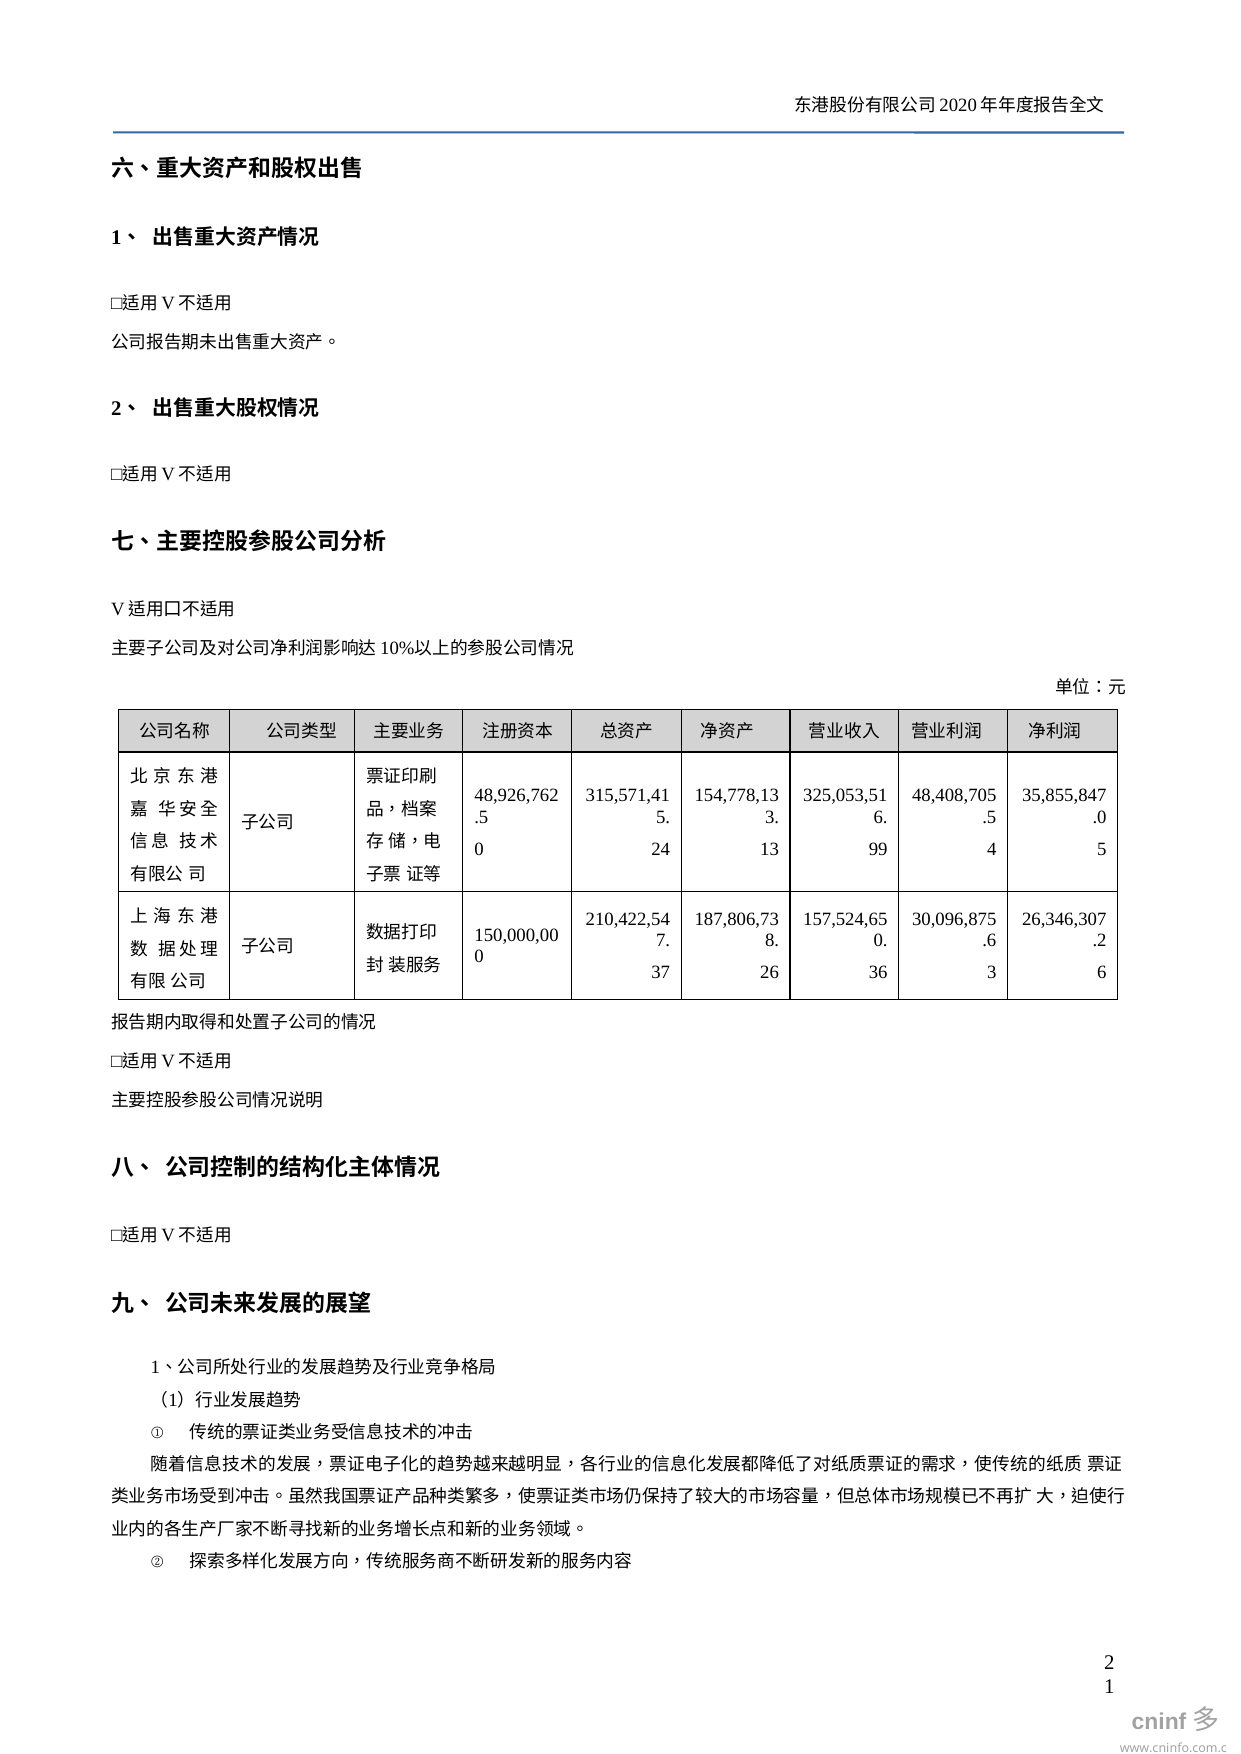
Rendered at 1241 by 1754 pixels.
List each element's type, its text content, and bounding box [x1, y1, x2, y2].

table_cell 325,053,516. 99 [791, 753, 898, 891]
table_cell 26,346,307.2 6 [1008, 892, 1117, 998]
text 主要子公司及对公司净利润影响达10%以上的参股公司情况 [111, 636, 1126, 660]
table_cell 150,000,000 [463, 892, 571, 998]
table_cell 北京东港嘉 华安全信息 技术有限公 司 [119, 753, 229, 891]
table_cell 30,096,875.6 3 [899, 892, 1007, 998]
table_cell 35,855,847.0 5 [1008, 753, 1117, 891]
table_cell 187,806,738. 26 [682, 892, 789, 998]
table_header 公司名称 [119, 710, 229, 751]
table_cell 210,422,547. 37 [572, 892, 681, 998]
text 主要控股参股公司情况说明 [111, 1087, 1126, 1112]
table_header 营业收入 [791, 710, 898, 751]
text □适用V不适用 [111, 1222, 1126, 1246]
table_cell 票证印刷 品，档案存 储，电子票 证等 [355, 753, 462, 891]
table_header 总资产 [572, 710, 681, 751]
table_header 注册资本 [463, 710, 571, 751]
text 七、主要控股参股公司分析 [111, 525, 1126, 556]
text 公司报告期未出售重大资产。 [111, 329, 1126, 353]
table_header 净利润 [1008, 710, 1117, 751]
text 单位：元 [111, 674, 1126, 698]
table_cell 315,571,415. 24 [572, 753, 681, 891]
text 2、 出售重大股权情况 [111, 393, 1126, 421]
table_cell 子公司 [230, 753, 354, 891]
list 传统的票证类业务受信息技术的冲击 [111, 1412, 1126, 1445]
table_cell 157,524,650. 36 [791, 892, 898, 998]
text 报告期内取得和处置子公司的情况 [111, 1010, 1126, 1034]
table_header 公司类型 [230, 710, 354, 751]
text 1、公司所处行业的发展趋势及行业竞争格局 [111, 1348, 1126, 1380]
table_cell 上海东港数 据处理有限 公司 [119, 892, 229, 998]
text （1）行业发展趋势 [111, 1380, 1126, 1412]
table_header 主要业务 [355, 710, 462, 751]
table_cell 48,926,762.5 0 [463, 753, 571, 891]
table_header 净资产 [682, 710, 789, 751]
table_cell 子公司 [230, 892, 354, 998]
text 随着信息技术的发展，票证电子化的趋势越来越明显，各行业的信息化发展都降低了对纸质票证的需求，使传统的纸质 票证类业务市场受到冲击。虽然我国票证产品种类繁多，使票证类市场仍保持了较大的市场容量，但总体市场规模已不再扩 大，迫使行业内的各生产厂家不断寻找新的业务增长点和新的业务领域。 [111, 1445, 1126, 1542]
text V适用口不适用 [111, 596, 1126, 621]
text □适用V不适用 [111, 290, 1126, 314]
table_cell 48,408,705.5 4 [899, 753, 1007, 891]
table_cell 数据打印封 装服务 [355, 892, 462, 998]
text □适用V不适用 [111, 1049, 1126, 1073]
list 探索多样化发展方向，传统服务商不断研发新的服务内容 [111, 1542, 1126, 1574]
table_cell 154,778,133. 13 [682, 753, 789, 891]
text 九、 公司未来发展的展望 [111, 1287, 1126, 1319]
text 八、 公司控制的结构化主体情况 [111, 1151, 1126, 1182]
text 1、 出售重大资产情况 [111, 222, 1126, 251]
text □适用V不适用 [111, 461, 1126, 485]
text 六、重大资产和股权出售 [111, 152, 1126, 183]
table_header 营业利润 [899, 710, 1007, 751]
